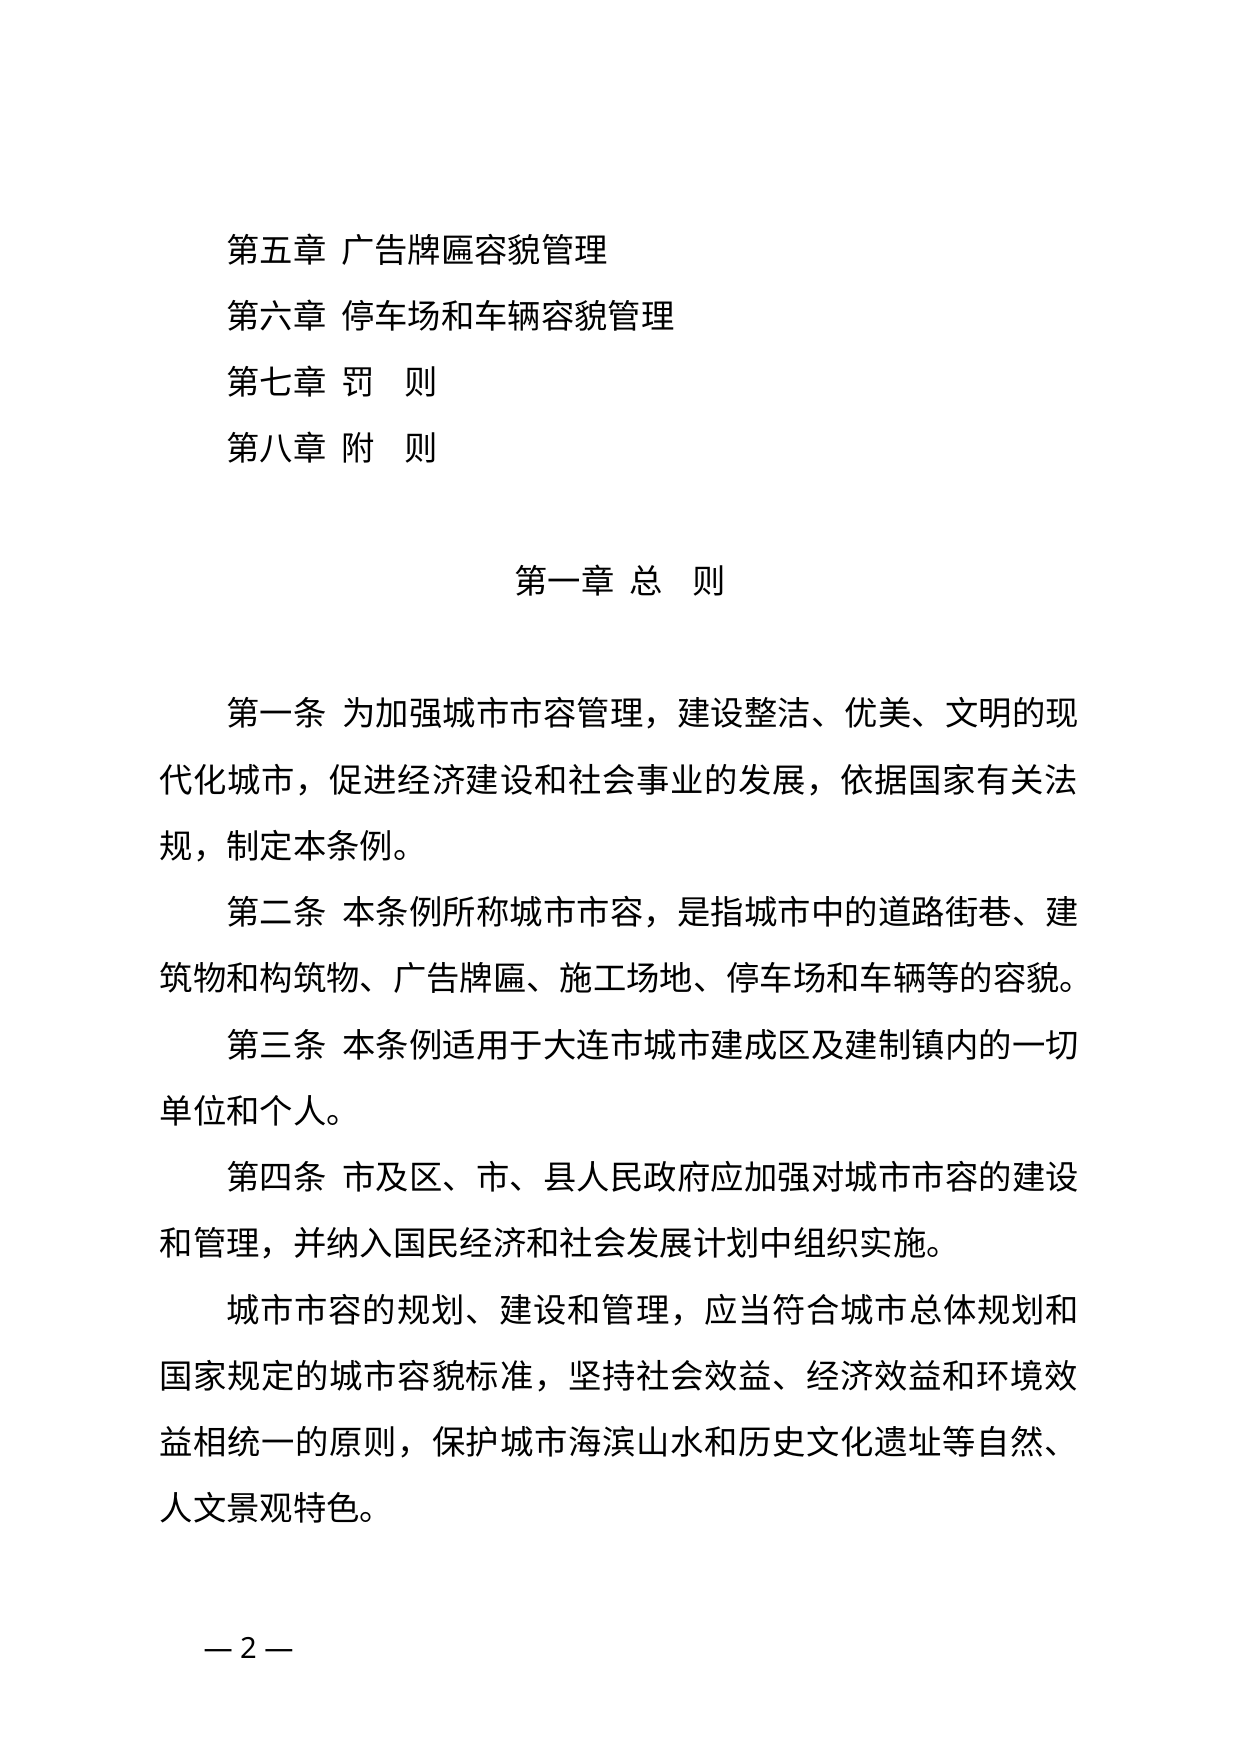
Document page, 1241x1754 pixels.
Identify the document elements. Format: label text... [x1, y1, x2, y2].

text 第一条 为加强城市市容管理，建设整洁、优美、文明的现代化城市，促进经济建设和社会事业的发展，依据国家有关法规，制定本条例。 [159, 678, 1081, 877]
subtitle 第一章 总 则 [159, 546, 1081, 612]
text 第四条 市及区、市、县人民政府应加强对城市市容的建设和管理，并纳入国民经济和社会发展计划中组织实施。 [159, 1142, 1081, 1274]
text 第六章 停车场和车辆容貌管理 [159, 281, 1081, 347]
text 第八章 附 则 [159, 413, 1081, 479]
text 第五章 广告牌匾容貌管理 [159, 214, 1081, 281]
text 第七章 罚 则 [159, 347, 1081, 413]
text 第三条 本条例适用于大连市城市建成区及建制镇内的一切单位和个人。 [159, 1009, 1081, 1142]
text 城市市容的规划、建设和管理，应当符合城市总体规划和国家规定的城市容貌标准，坚持社会效益、经济效益和环境效益相统一的原则，保护城市海滨山水和历史文化遗址等自然、人文景观特色。 [159, 1274, 1081, 1539]
text 第二条 本条例所称城市市容，是指城市中的道路街巷、建筑物和构筑物、广告牌匾、施工场地、停车场和车辆等的容貌。 [159, 877, 1081, 1009]
